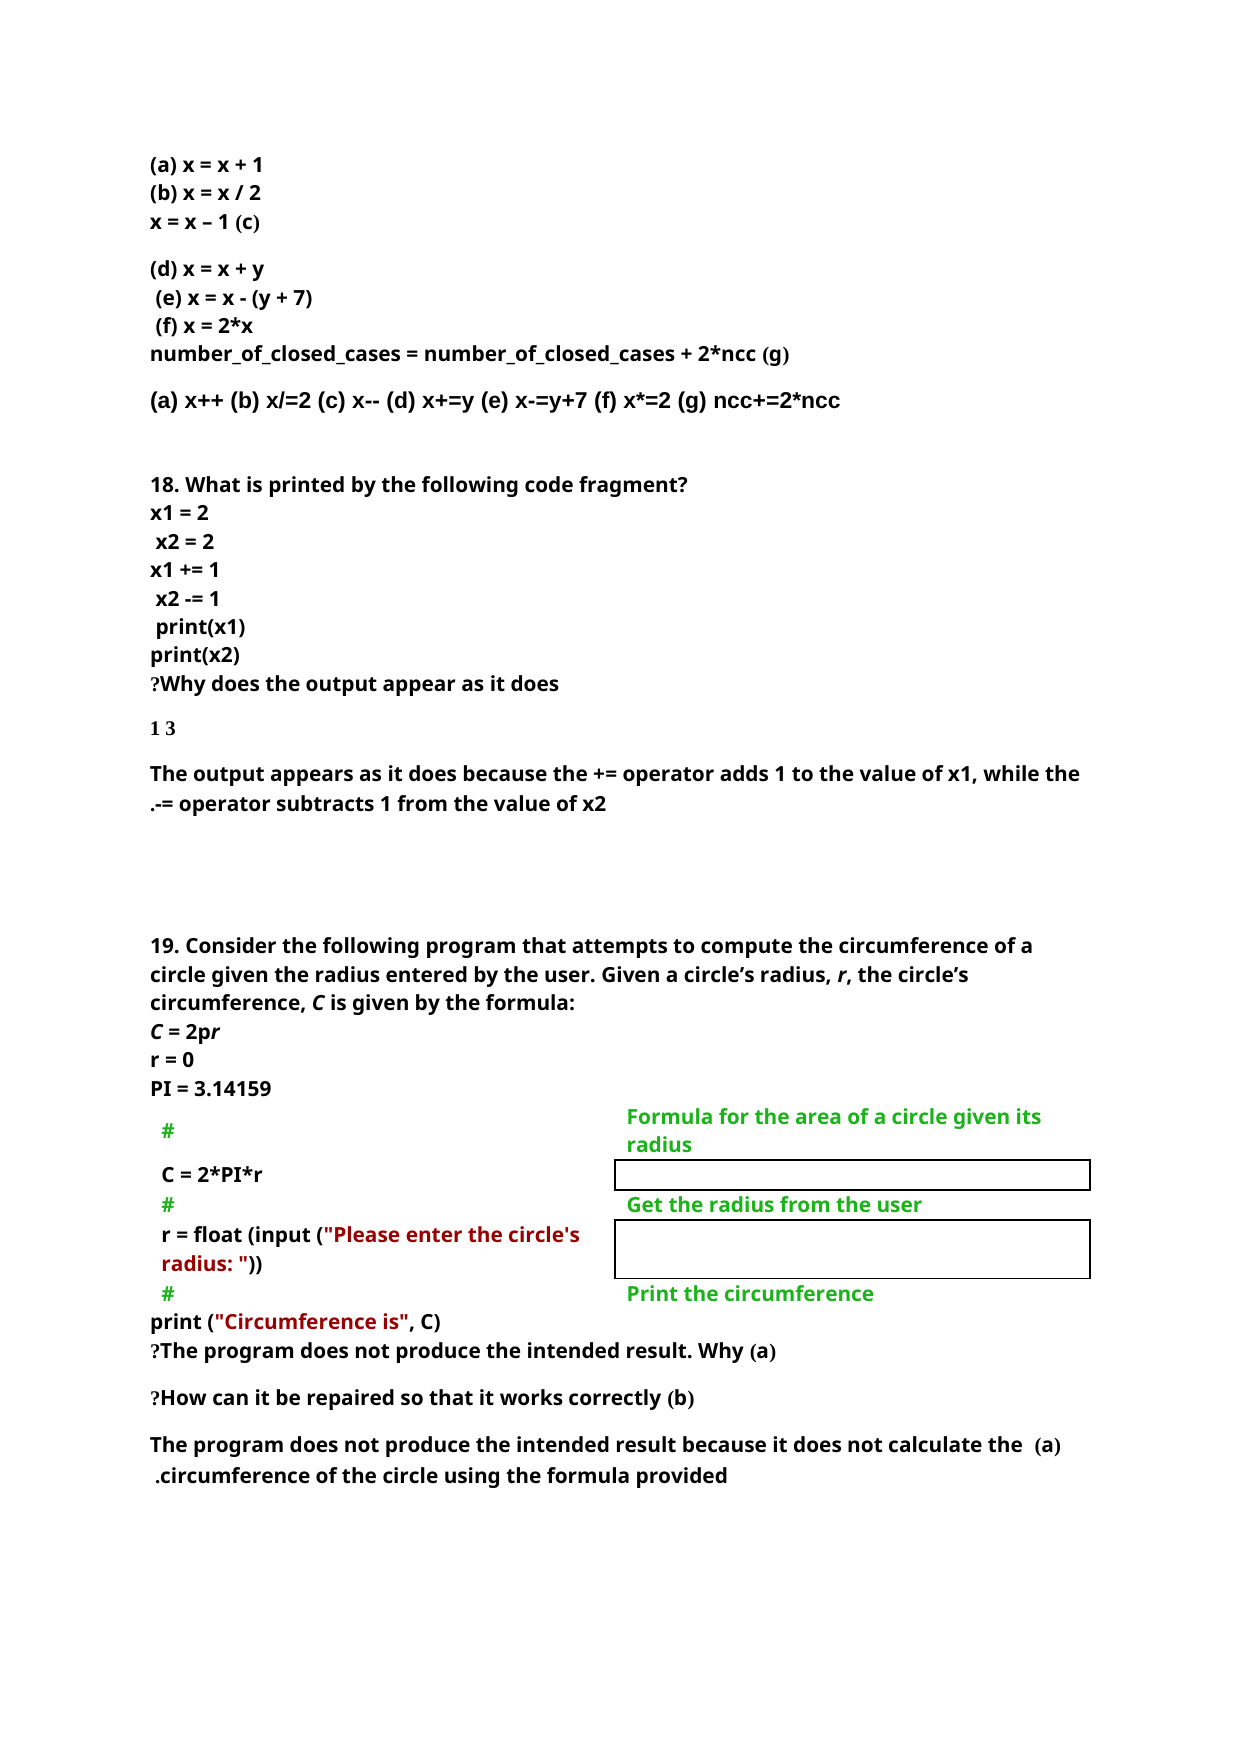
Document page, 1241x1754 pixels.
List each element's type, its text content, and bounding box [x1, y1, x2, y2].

text 3 1 [150, 716, 1090, 740]
text (e) x = x - (y + 7) [150, 283, 1090, 311]
table_header # [150, 1102, 615, 1159]
text (a) x++ (b) x/=2 (c) x-- (d) x+=y (e) x-=y+7 (f) x*=2 (g) ncc+=2*ncc [150, 387, 1090, 413]
text (c) x = x – 1 [150, 207, 1090, 235]
text (a) x = x + 1 [150, 150, 1090, 178]
text x2 -= 1 [150, 584, 1090, 612]
text C = 2pr [150, 1017, 1090, 1045]
text Why does the output appear as it does? [150, 669, 1090, 697]
text The output appears as it does because the += operator adds 1 to the value of x1, while the -= operator subtracts 1 from the value of x2. [150, 759, 1090, 818]
text (g) number_of_closed_cases = number_of_closed_cases + 2*ncc [150, 339, 1090, 368]
text r = 0 [150, 1045, 1090, 1074]
text print(x1) [150, 612, 1090, 641]
text (f) x = 2*x [150, 311, 1090, 339]
text PI = 3.14159 [150, 1074, 1090, 1102]
table_cell [616, 1161, 1089, 1189]
table_cell Print the circumference [615, 1279, 1090, 1307]
table_cell r = float (input ("Please enter the circle's radius: ")) [150, 1219, 614, 1277]
text (b) How can it be repaired so that it works correctly? [150, 1383, 1090, 1412]
table_header Formula for the area of a circle given its radius [615, 1102, 1090, 1159]
text 19. Consider the following program that attempts to compute the circumference of a circle given the radius entered by the user. Given a circle’s radius, r, the circle’s circumference, C is given by the formula: [150, 931, 1090, 1017]
text x1 += 1 [150, 555, 1090, 584]
table_cell # [150, 1278, 615, 1307]
text (a) The program does not produce the intended result. Why? [150, 1336, 1090, 1364]
text (a) The program does not produce the intended result because it does not calculate the circumference of the circle using the formula provided. [150, 1430, 1090, 1489]
table_cell Get the radius from the user [615, 1191, 1090, 1219]
table_cell [616, 1221, 1089, 1277]
text print ("Circumference is", C) [150, 1307, 1090, 1336]
text 18. What is printed by the following code fragment? [150, 470, 1090, 498]
text (d) x = x + y [150, 254, 1090, 283]
text x1 = 2 [150, 498, 1090, 527]
table_cell C = 2*PI*r [150, 1159, 614, 1189]
table_cell # [150, 1189, 615, 1219]
text x2 = 2 [150, 527, 1090, 555]
text (b) x = x / 2 [150, 178, 1090, 207]
text print(x2) [150, 641, 1090, 669]
